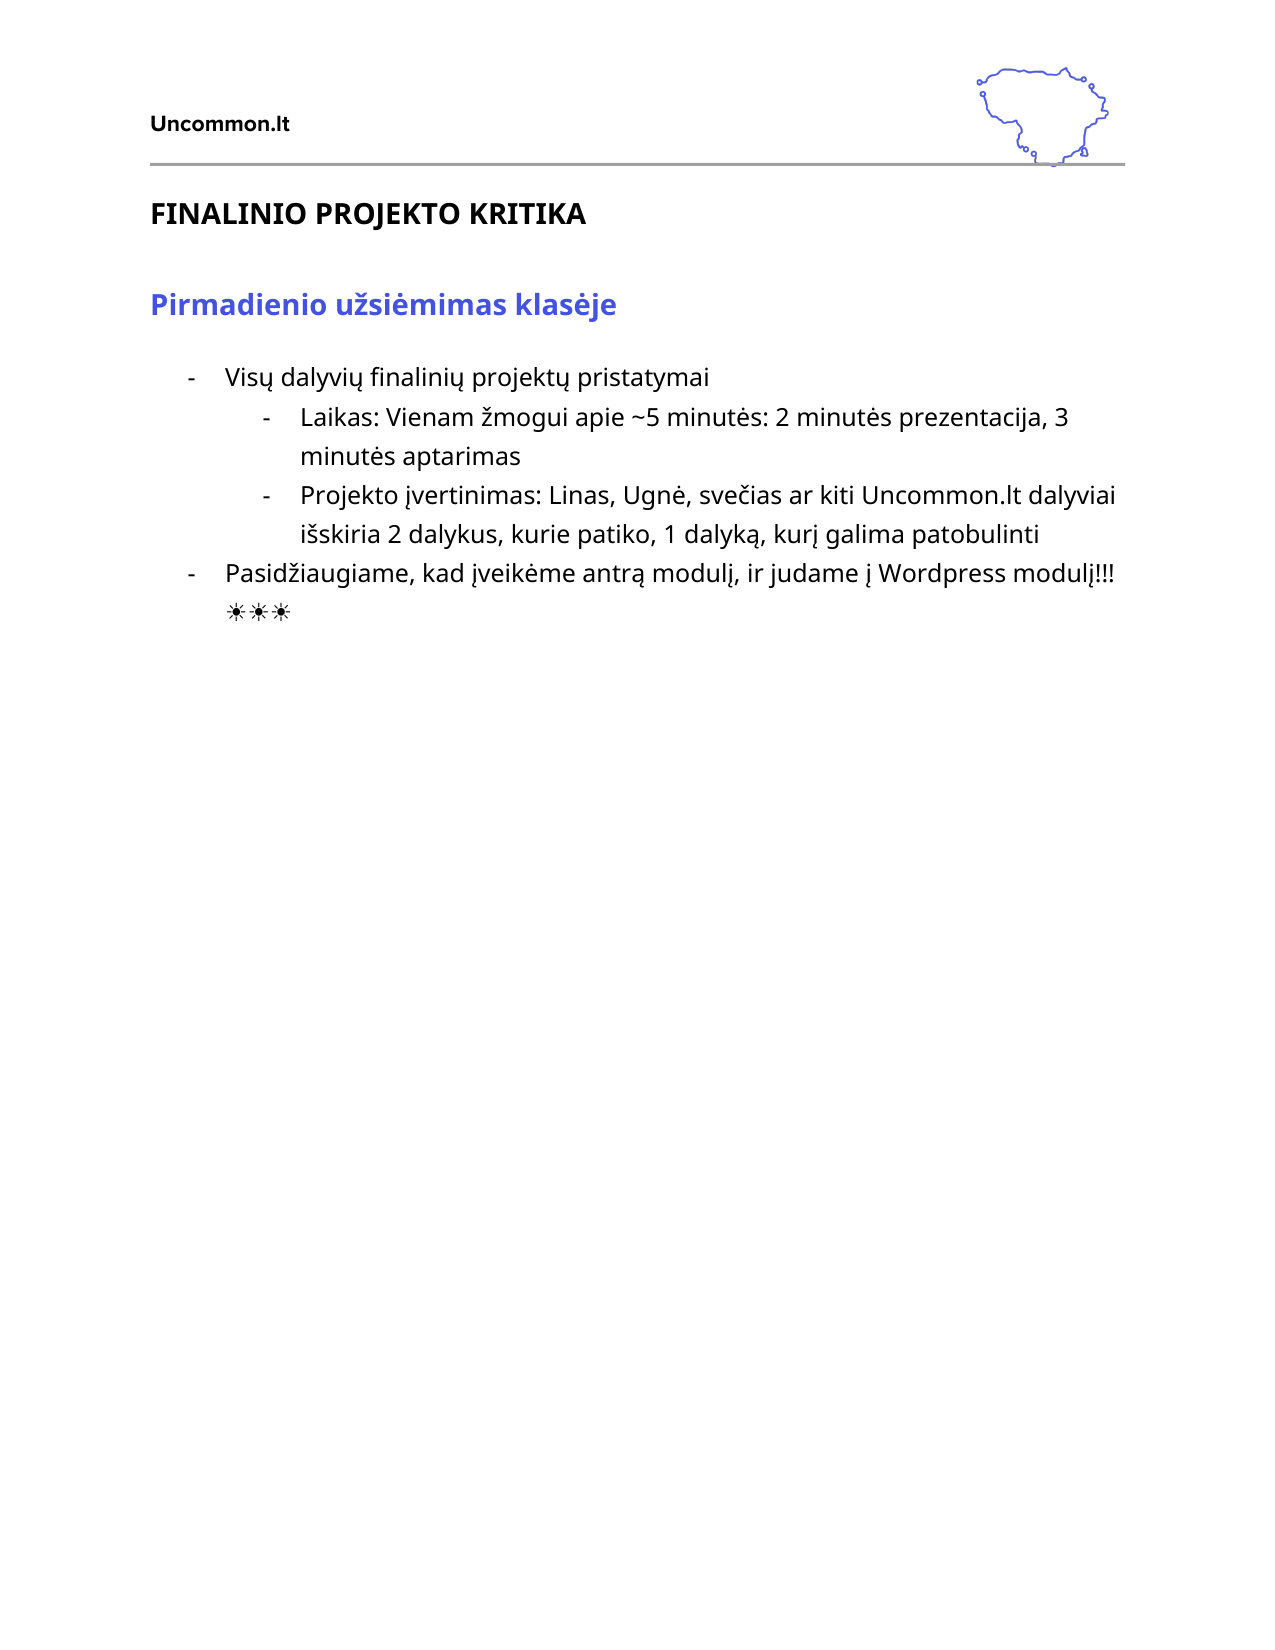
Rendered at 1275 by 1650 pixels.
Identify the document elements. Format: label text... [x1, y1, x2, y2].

picture [976, 166, 1109, 170]
list Laikas: Vienam žmogui apie ~5 minutės: 2 minutės prezentacija, 3 minutės aptarimas [262, 399, 1125, 472]
list Projekto įvertinimas: Linas, Ugnė, svečias ar kiti Uncommon.lt dalyviai išskiria 2 dalykus, kurie patiko, 1 dalyką, kurį galima patobulinti [262, 478, 1125, 551]
picture [976, 67, 1109, 162]
list Pasidžiaugiame, kad įveikėme antrą modulį, ir judame į Wordpress modulį!!! ☀️☀️☀️ [187, 556, 1125, 629]
text FINALINIO PROJEKTO KRITIKA [150, 193, 1125, 233]
list Visų dalyvių finalinių projektų pristatymai [187, 360, 1125, 394]
text Pirmadienio užsiėmimas klasėje [150, 284, 1125, 324]
